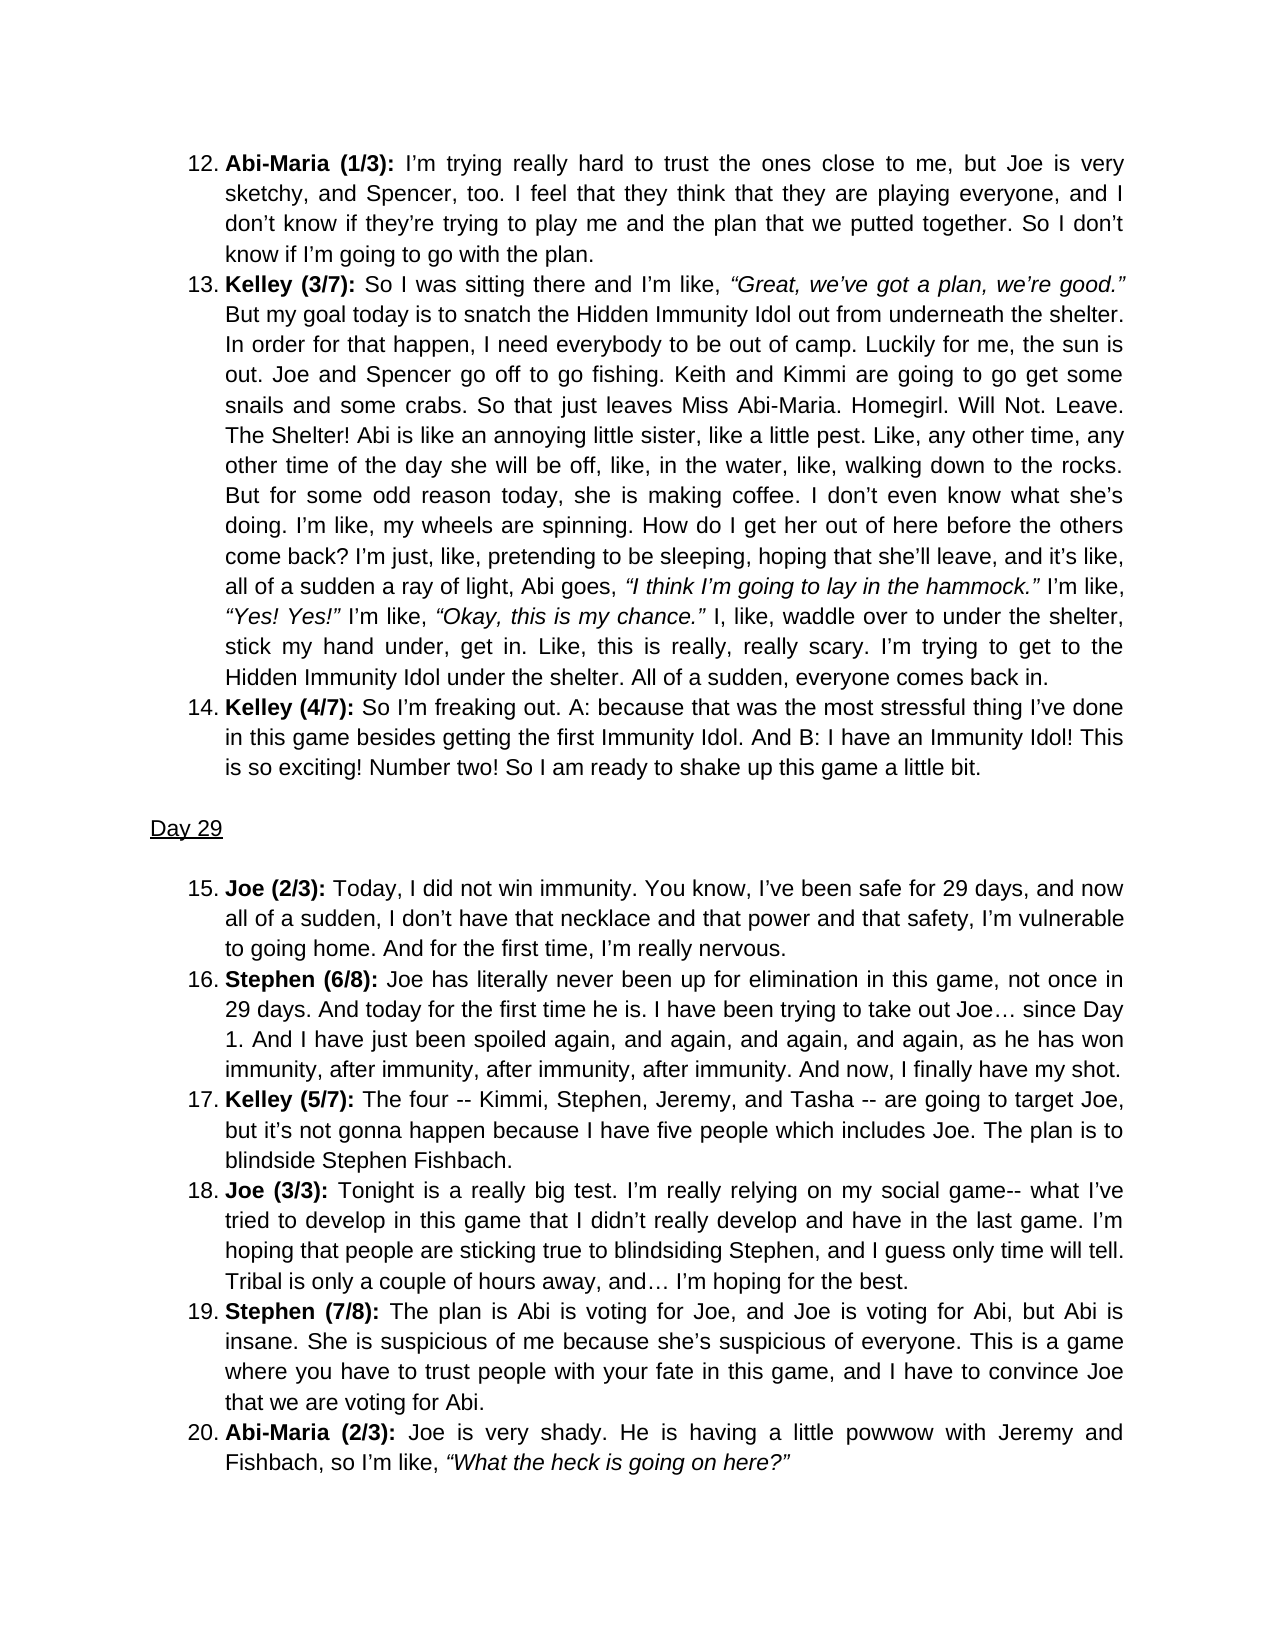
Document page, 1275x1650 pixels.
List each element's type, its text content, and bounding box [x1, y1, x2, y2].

list Abi-Maria (2/3): Joe is very shady. He is having a little powwow with Jeremy and Fishbach, so I’m like, “What the heck is going on here?” [187, 1419, 1125, 1475]
list Kelley (5/7): The four -- Kimmi, Stephen, Jeremy, and Tasha -- are going to target Joe, but it’s not gonna happen because I have five people which includes Joe. The plan is to blindside Stephen Fishbach. [187, 1086, 1125, 1173]
list Joe (2/3): Today, I did not win immunity. You know, I’ve been safe for 29 days, and now all of a sudden, I don’t have that necklace and that power and that safety, I’m vulnerable to going home. And for the first time, I’m really nervous. [187, 875, 1125, 962]
text Day 29 [150, 814, 1125, 841]
list Stephen (6/8): Joe has literally never been up for elimination in this game, not once in 29 days. And today for the first time he is. I have been trying to take out Joe… since Day 1. And I have just been spoiled again, and again, and again, and again, as he has won immunity, after immunity, after immunity, after immunity. And now, I finally have my shot. [187, 966, 1125, 1083]
list Kelley (3/7): So I was sitting there and I’m like, “Great, we’ve got a plan, we’re good.” But my goal today is to snatch the Hidden Immunity Idol out from underneath the shelter. In order for that happen, I need everybody to be out of camp. Luckily for me, the sun is out. Joe and Spencer go off to go fishing. Keith and Kimmi are going to go get some snails and some crabs. So that just leaves Miss Abi-Maria. Homegirl. Will Not. Leave. The Shelter! Abi is like an annoying little sister, like a little pest. Like, any other time, any other time of the day she will be off, like, in the water, like, walking down to the rocks. But for some odd reason today, she is making coffee. I don’t even know what she’s doing. I’m like, my wheels are spinning. How do I get her out of here before the others come back? I’m just, like, pretending to be sleeping, hoping that she’ll leave, and it’s like, all of a sudden a ray of light, Abi goes, “I think I’m going to lay in the hammock.” I’m like, “Yes! Yes!” I’m like, “Okay, this is my chance.” I, like, waddle over to under the shelter, stick my hand under, get in. Like, this is really, really scary. I’m trying to get to the Hidden Immunity Idol under the shelter. All of a sudden, everyone comes back in. [187, 271, 1125, 690]
list Kelley (4/7): So I’m freaking out. A: because that was the most stressful thing I’ve done in this game besides getting the first Immunity Idol. And B: I have an Immunity Idol! This is so exciting! Number two! So I am ready to shake up this game a little bit. [187, 694, 1125, 781]
list Stephen (7/8): The plan is Abi is voting for Joe, and Joe is voting for Abi, but Abi is insane. She is suspicious of me because she’s suspicious of everyone. This is a game where you have to trust people with your fate in this game, and I have to convince Joe that we are voting for Abi. [187, 1298, 1125, 1415]
list Abi-Maria (1/3): I’m trying really hard to trust the ones close to me, but Joe is very sketchy, and Spencer, too. I feel that they think that they are playing everyone, and I don’t know if they’re trying to play me and the plan that we putted together. So I don’t know if I’m going to go with the plan. [187, 150, 1125, 267]
list Joe (3/3): Tonight is a really big test. I’m really relying on my social game-- what I’ve tried to develop in this game that I didn’t really develop and have in the last game. I’m hoping that people are sticking true to blindsiding Stephen, and I guess only time will tell. Tribal is only a couple of hours away, and… I’m hoping for the best. [187, 1177, 1125, 1294]
